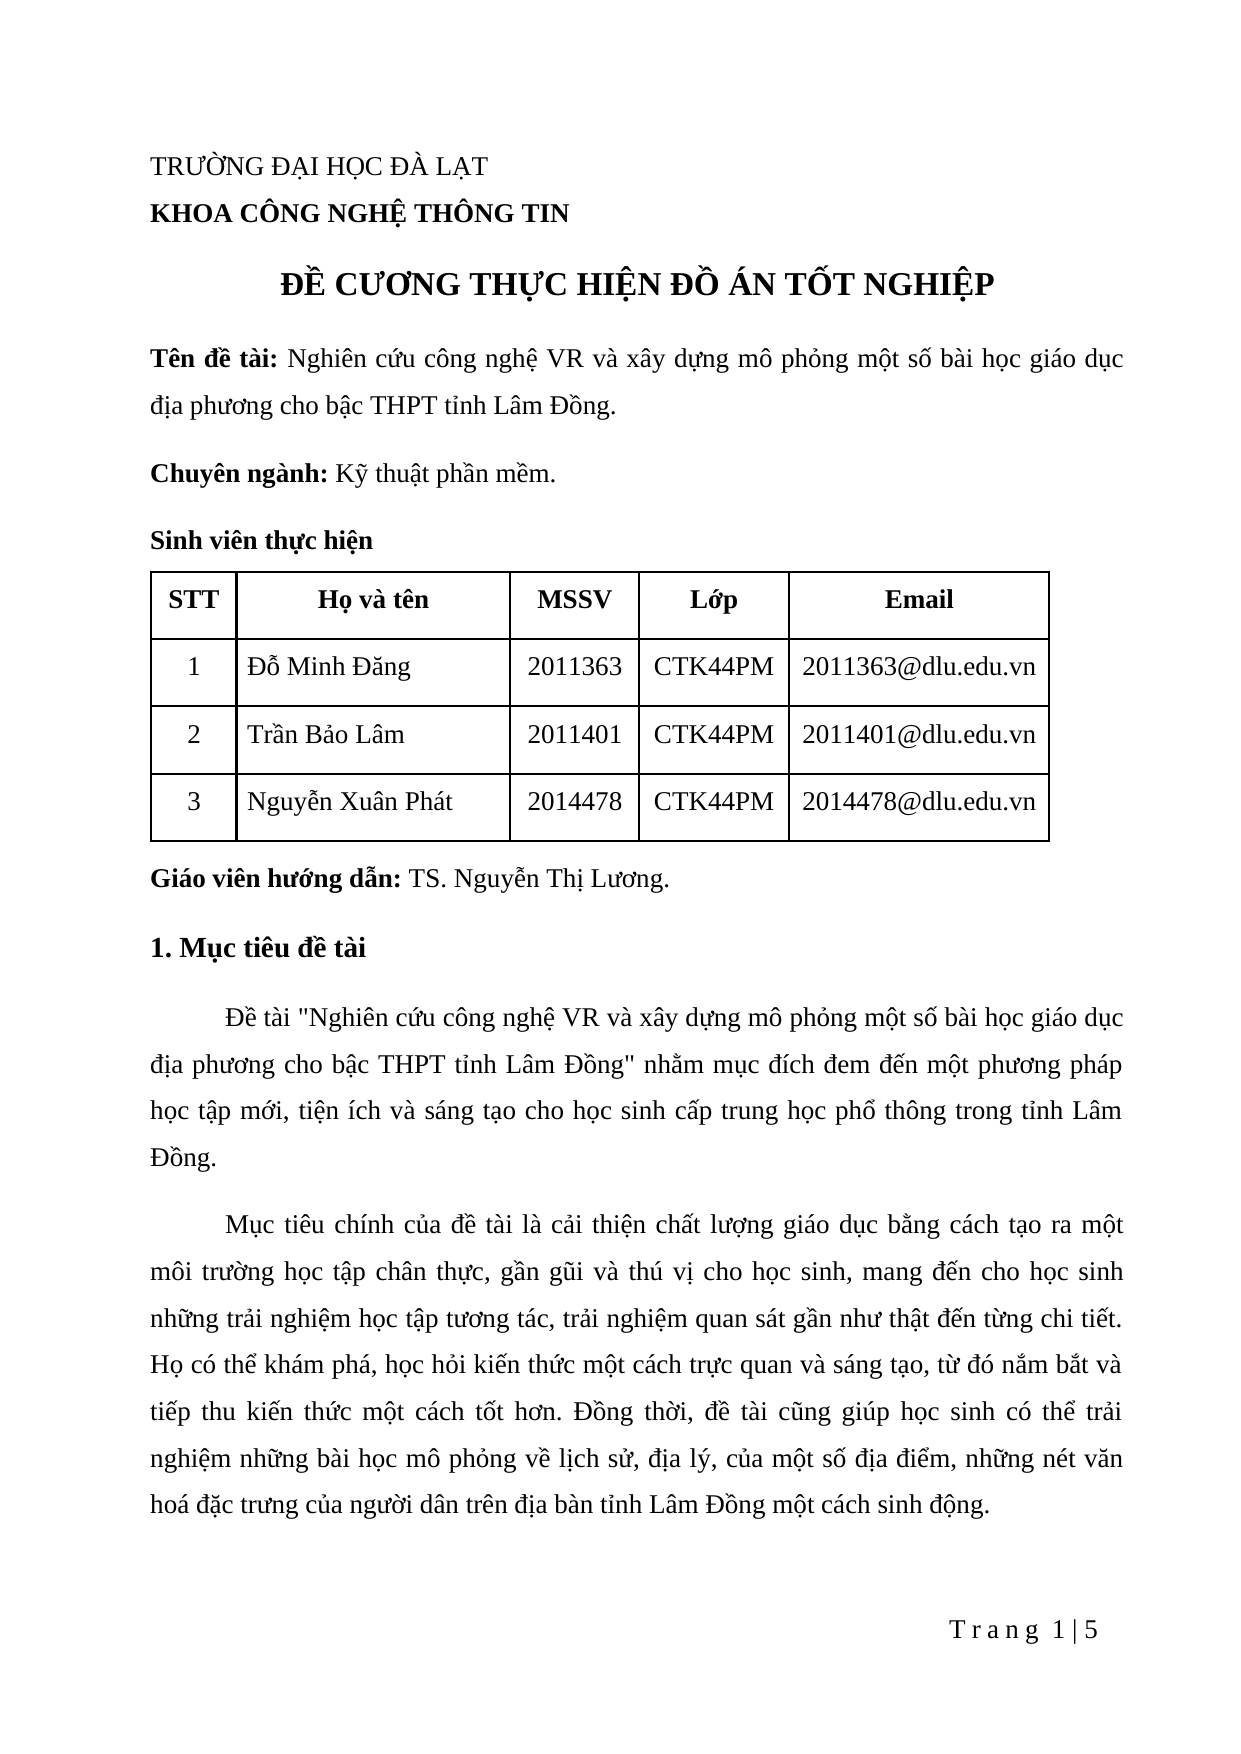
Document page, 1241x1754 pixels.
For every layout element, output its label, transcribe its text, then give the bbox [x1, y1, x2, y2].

text Giáo viên hướng dẫn: TS. Nguyễn Thị Lương. [150, 862, 1125, 894]
table_header MSSV [511, 573, 638, 638]
table_cell CTK44PM [640, 640, 788, 705]
text Tên đề tài: Nghiên cứu công nghệ VR và xây dựng mô phỏng một số bài học giáo dục địa phương cho bậc THPT tỉnh Lâm Đồng. [150, 342, 1125, 420]
table_cell Nguyễn Xuân Phát [238, 775, 509, 839]
table_header Họ và tên [238, 573, 509, 638]
table_cell 2 [152, 707, 235, 772]
table_cell CTK44PM [640, 707, 788, 772]
table_cell 2014478@dlu.edu.vn [790, 775, 1048, 839]
text TRƯỜNG ĐẠI HỌC ĐÀ LẠT [150, 150, 1125, 181]
text Chuyên ngành: Kỹ thuật phần mềm. [150, 457, 1125, 488]
table_header STT [152, 573, 235, 638]
table_header Email [790, 573, 1048, 638]
table_cell 2011401 [511, 707, 638, 772]
table_cell CTK44PM [640, 775, 788, 839]
table_cell 2011401@dlu.edu.vn [790, 707, 1048, 772]
table_cell 2011363@dlu.edu.vn [790, 640, 1048, 705]
text 1. Mục tiêu đề tài [150, 930, 1125, 963]
text KHOA CÔNG NGHỆ THÔNG TIN [150, 197, 1125, 228]
table_cell Trần Bảo Lâm [238, 707, 509, 772]
table_cell 1 [152, 640, 235, 705]
table_cell 2014478 [511, 775, 638, 839]
text Đề tài "Nghiên cứu công nghệ VR và xây dựng mô phỏng một số bài học giáo dục địa phương cho bậc THPT tỉnh Lâm Đồng" nhằm mục đích đem đến một phương pháp học tập mới, tiện ích và sáng tạo cho học sinh cấp trung học phổ thông trong tỉnh Lâm Đồng. [150, 1001, 1125, 1172]
table_header Lớp [640, 573, 788, 638]
table_cell 2011363 [511, 640, 638, 705]
text Mục tiêu chính của đề tài là cải thiện chất lượng giáo dục bằng cách tạo ra một môi trường học tập chân thực, gần gũi và thú vị cho học sinh, mang đến cho học sinh những trải nghiệm học tập tương tác, trải nghiệm quan sát gần như thật đến từng chi tiết. Họ có thể khám phá, học hỏi kiến thức một cách trực quan và sáng tạo, từ đó nắm bắt và tiếp thu kiến thức một cách tốt hơn. Đồng thời, đề tài cũng giúp học sinh có thể trải nghiệm những bài học mô phỏng về lịch sử, địa lý, của một số địa điểm, những nét văn hoá đặc trưng của người dân trên địa bàn tỉnh Lâm Đồng một cách sinh động. [150, 1209, 1125, 1520]
text ĐỀ CƯƠNG THỰC HIỆN ĐỒ ÁN TỐT NGHIỆP [150, 264, 1125, 302]
table_cell Đỗ Minh Đăng [238, 640, 509, 705]
text Sinh viên thực hiện [150, 524, 1125, 555]
table_cell 3 [152, 775, 235, 839]
